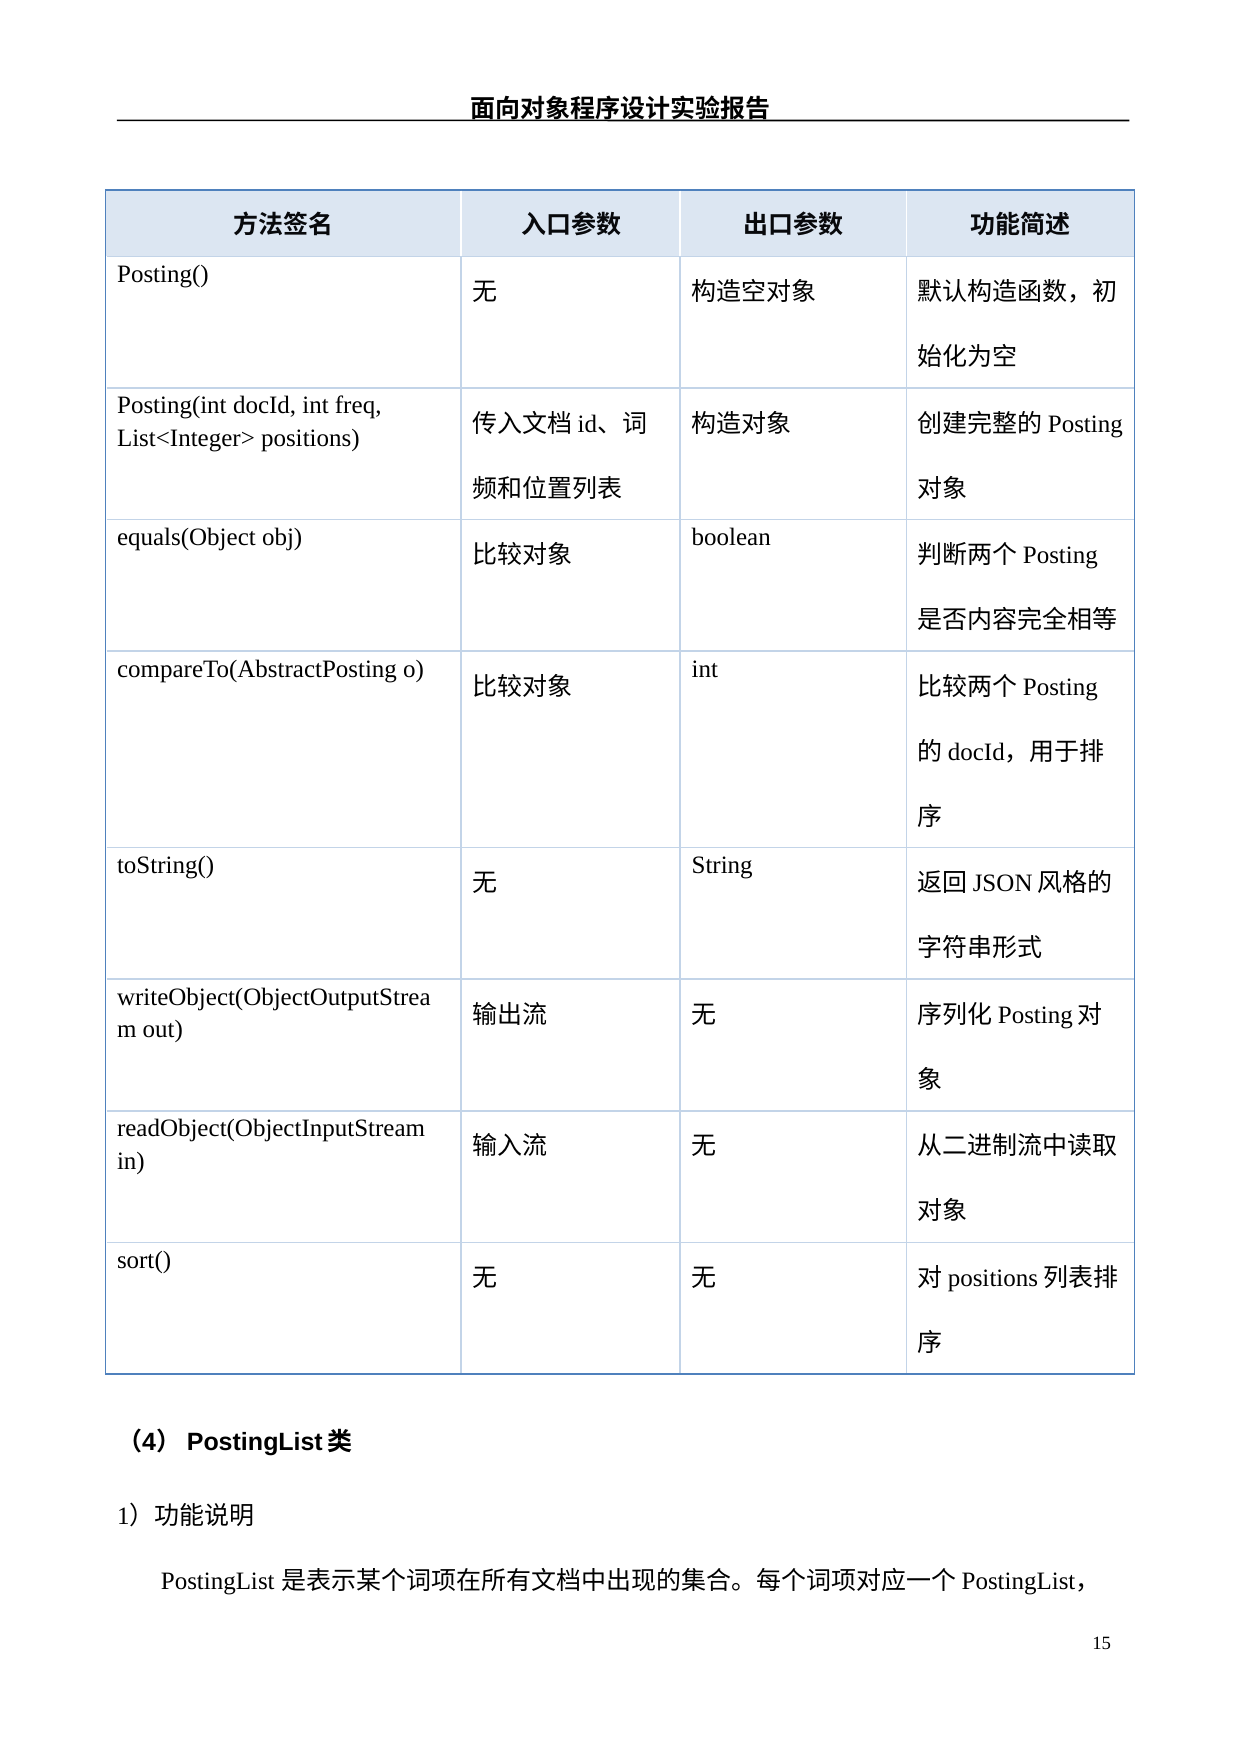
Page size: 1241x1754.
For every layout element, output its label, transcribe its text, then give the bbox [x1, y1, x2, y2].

table_cell sort() [106, 1243, 460, 1373]
list PostingList类 [117, 1407, 1123, 1472]
table_cell 无 [681, 1112, 906, 1241]
table_cell writeObject(ObjectOutputStream out) [106, 979, 460, 1110]
table_cell int [681, 652, 906, 847]
table_cell readObject(ObjectInputStream in) [106, 1111, 460, 1241]
table_cell Posting() [106, 257, 460, 387]
table_cell 无 [681, 1243, 906, 1373]
table_header 出口参数 [681, 191, 906, 256]
table_header 方法签名 [106, 191, 460, 256]
table_cell 判断两个Posting是否内容完全相等 [907, 520, 1134, 650]
table_cell 传入文档id、词频和位置列表 [462, 389, 679, 519]
table_cell 输出流 [462, 980, 679, 1110]
table_cell 创建完整的Posting对象 [907, 389, 1134, 519]
table_cell boolean [681, 520, 906, 650]
table_cell 无 [681, 980, 906, 1110]
table_cell 构造空对象 [681, 257, 906, 387]
table_cell 序列化Posting对象 [907, 980, 1134, 1110]
text 1）功能说明 [117, 1481, 1123, 1546]
table_cell 无 [462, 1243, 679, 1373]
table_cell toString() [106, 848, 460, 978]
table_cell 无 [462, 257, 679, 387]
table_cell 对positions列表排序 [907, 1243, 1134, 1373]
table_cell 无 [462, 848, 679, 978]
table_cell 比较两个Posting的docId，用于排序 [907, 652, 1134, 847]
table_cell 比较对象 [462, 652, 679, 847]
table_cell 比较对象 [462, 520, 679, 650]
table_cell equals(Object obj) [106, 520, 460, 650]
table_header 功能简述 [907, 191, 1134, 256]
table_cell Posting(int docId, int freq, List<Integer> positions) [106, 388, 460, 519]
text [117, 1546, 1123, 1611]
table_cell 从二进制流中读取对象 [907, 1112, 1134, 1241]
table_cell String [681, 848, 906, 978]
table_cell 输入流 [462, 1112, 679, 1241]
table_cell compareTo(AbstractPosting o) [106, 651, 460, 847]
table_cell 返回JSON风格的字符串形式 [907, 848, 1134, 978]
table_header 入口参数 [462, 191, 679, 256]
table_cell 构造对象 [681, 389, 906, 519]
table_cell 默认构造函数，初始化为空 [907, 257, 1134, 387]
